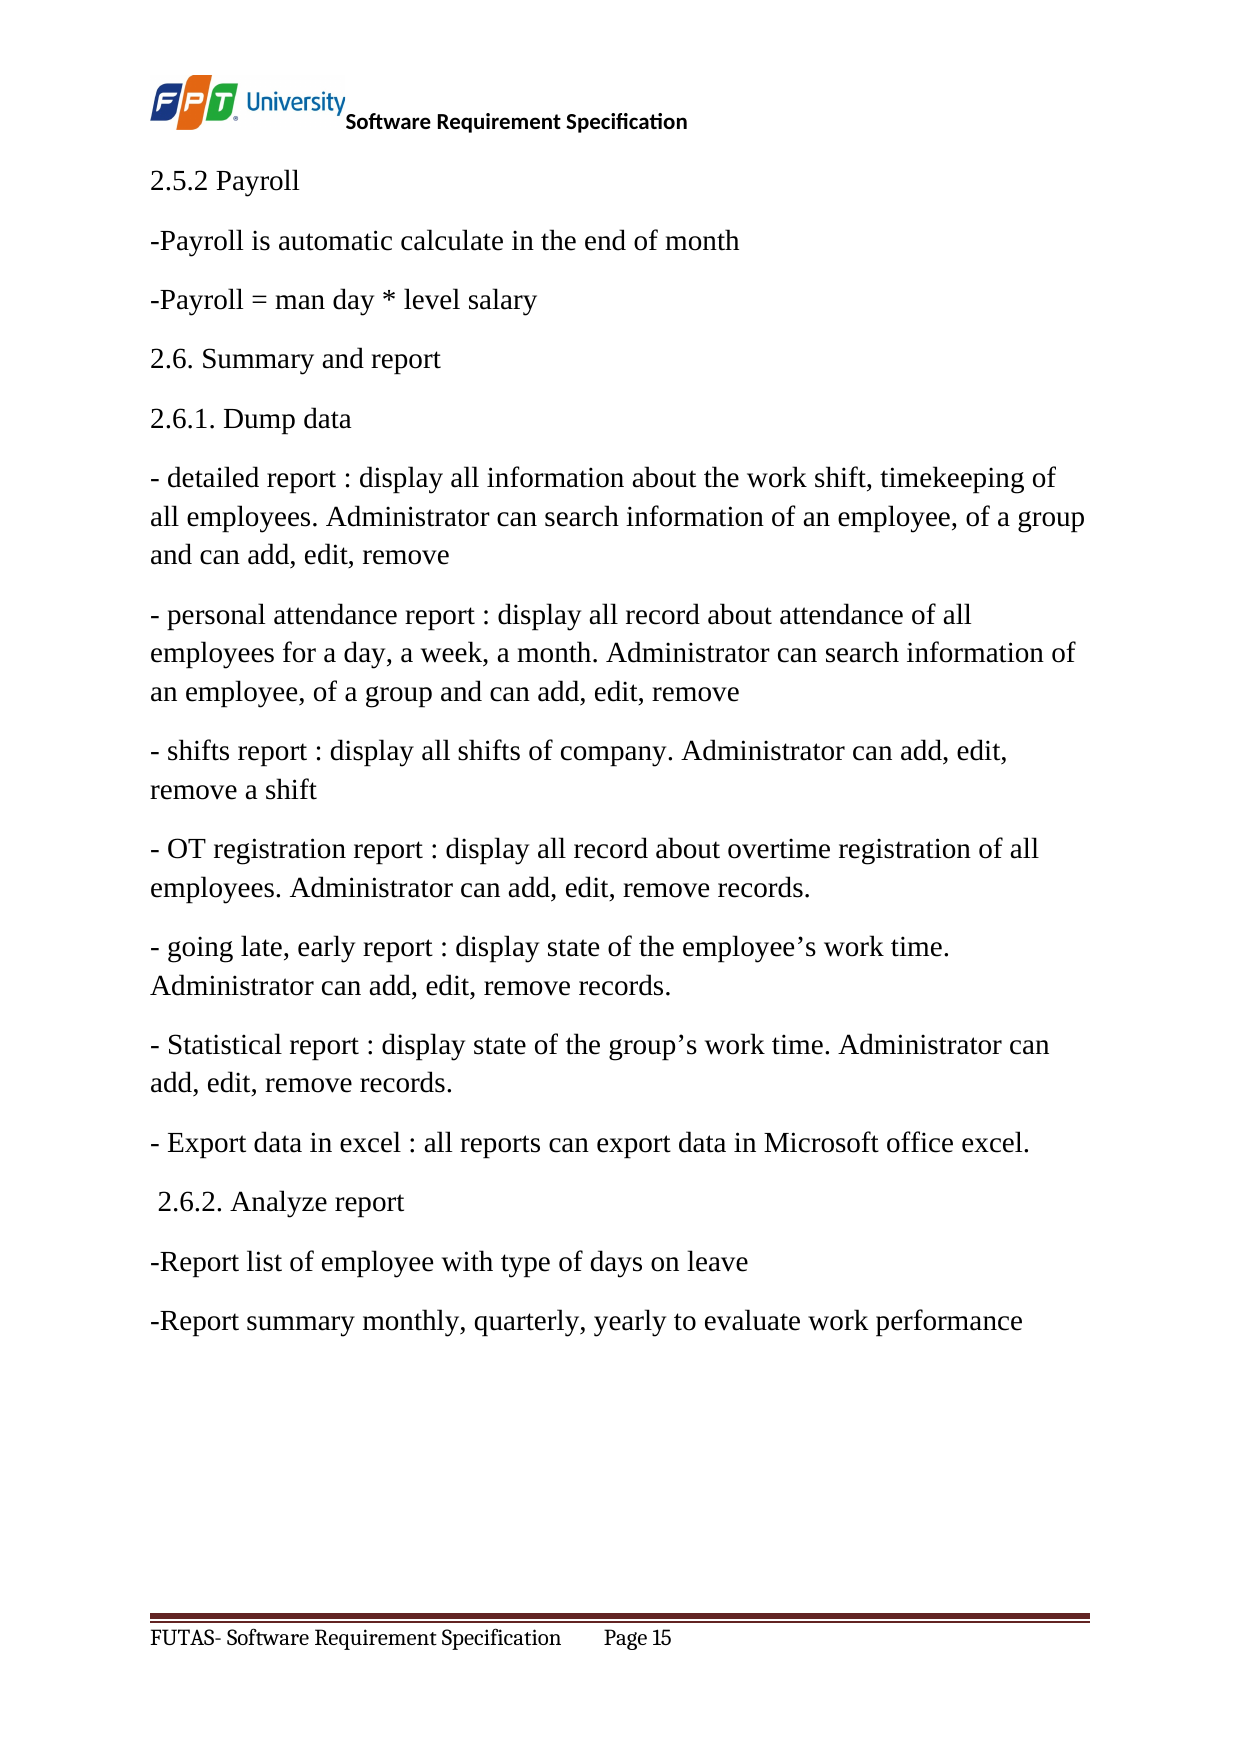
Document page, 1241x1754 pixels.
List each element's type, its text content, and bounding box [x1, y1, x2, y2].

text 2.6. Summary and report [150, 342, 1090, 375]
text -Report list of employee with type of days on leave [150, 1244, 1090, 1277]
text -Report summary monthly, quarterly, yearly to evaluate work performance [150, 1303, 1090, 1337]
text - shifts report : display all shifts of company. Administrator can add, edit, remove a shift [150, 733, 1090, 805]
text 2.6.1. Dump data [150, 401, 1090, 434]
text - Export data in excel : all reports can export data in Microsoft office excel. [150, 1125, 1090, 1158]
text -Payroll is automatic calculate in the end of month [150, 223, 1090, 256]
text - Statistical report : display state of the group’s work time. Administrator can add, edit, remove records. [150, 1027, 1090, 1099]
text - personal attendance report : display all record about attendance of all employees for a day, a week, a month. Administrator can search information of an employee, of a group and can add, edit, remove [150, 597, 1090, 707]
text 2.5.2 Payroll [150, 163, 1090, 197]
text -Payroll = man day * level salary [150, 282, 1090, 316]
text - OT registration report : display all record about overtime registration of all employees. Administrator can add, edit, remove records. [150, 831, 1090, 903]
picture [150, 75, 346, 130]
text 2.6.2. Analyze report [150, 1184, 1090, 1218]
text - going late, early report : display state of the employee’s work time. Administrator can add, edit, remove records. [150, 929, 1090, 1001]
text - detailed report : display all information about the work shift, timekeeping of all employees. Administrator can search information of an employee, of a group and can add, edit, remove [150, 460, 1090, 571]
